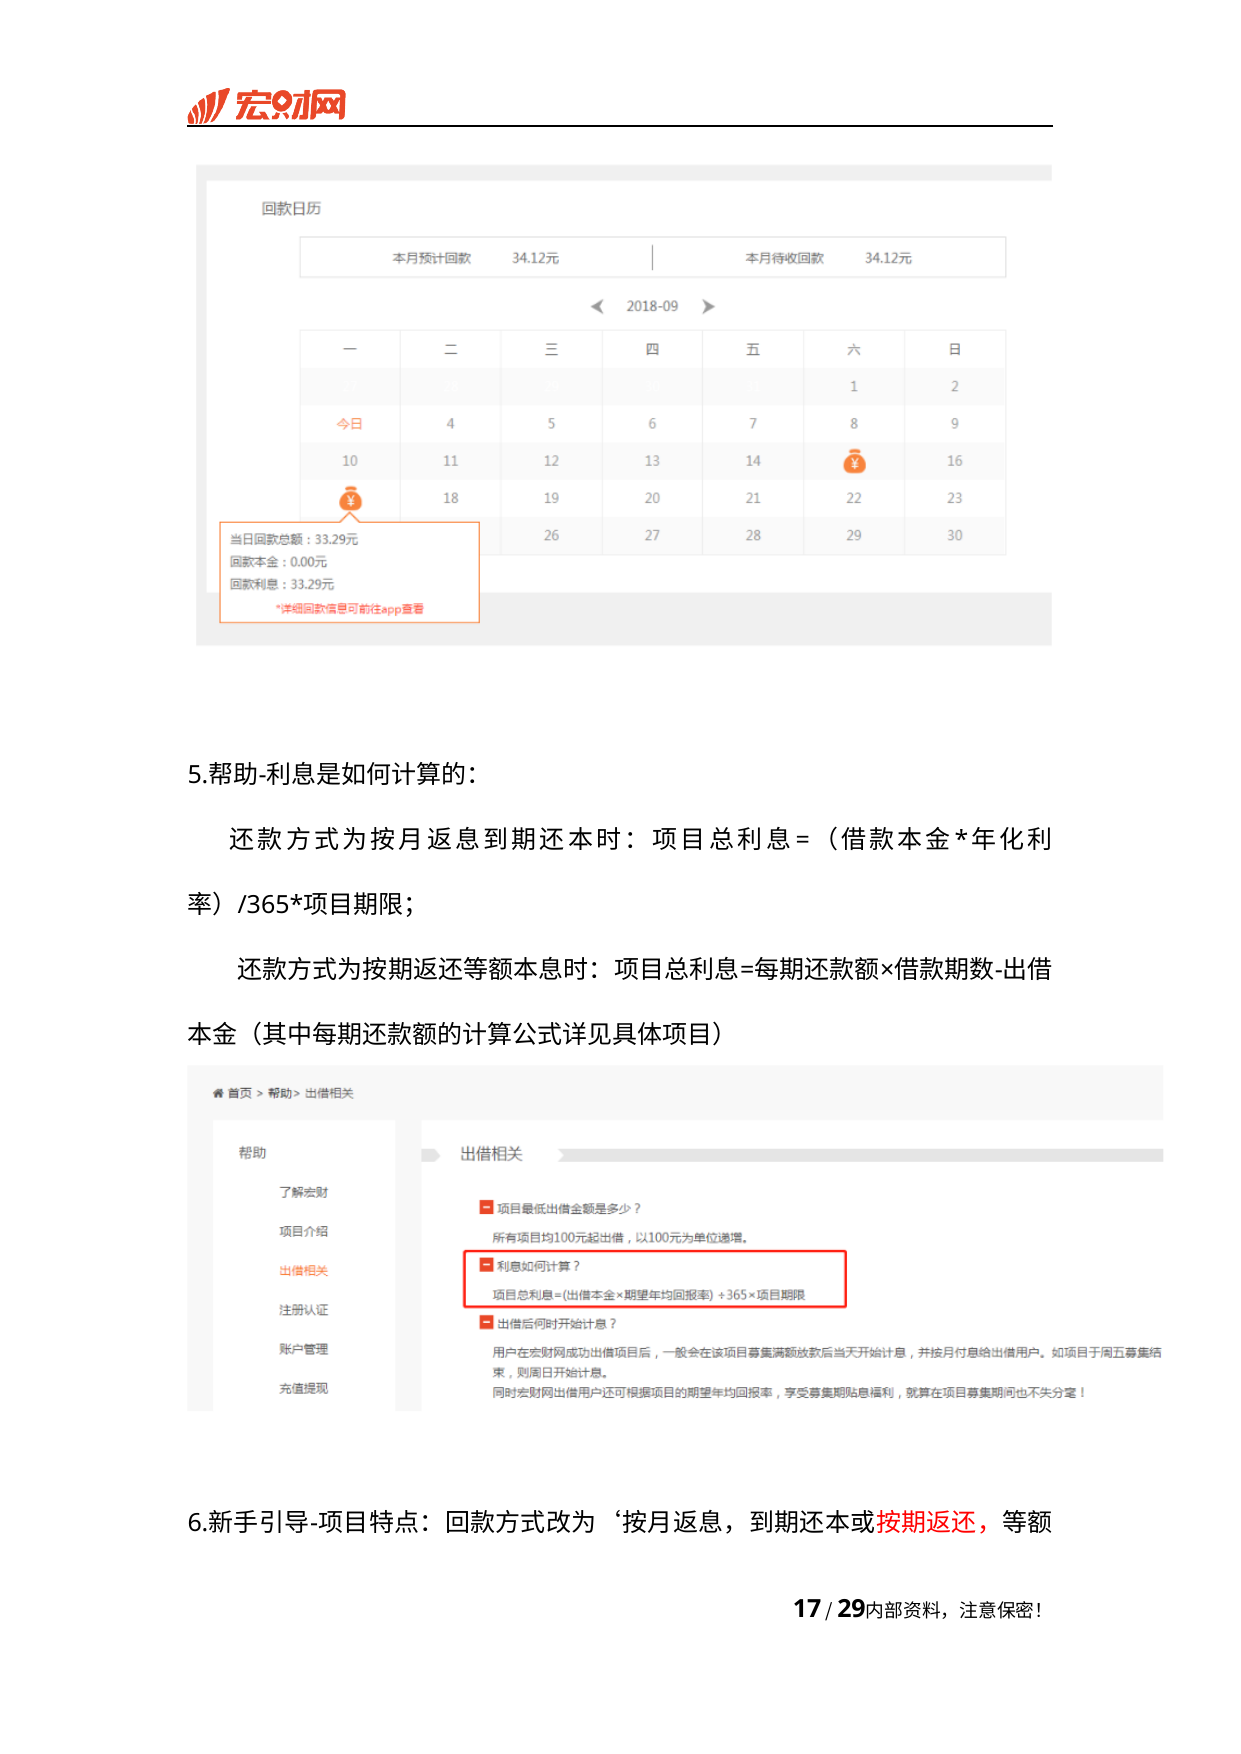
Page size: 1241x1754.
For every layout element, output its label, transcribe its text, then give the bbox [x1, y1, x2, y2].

picture [187, 155, 1053, 651]
text 5.帮助-利息是如何计算的： [187, 741, 1053, 806]
picture [187, 88, 346, 124]
text 还款方式为按月返息到期还本时：项目总利息=（借款本金*年化利率）/365*项目期限； [187, 806, 1053, 936]
text 还款方式为按期返还等额本息时：项目总利息=每期还款额×借款期数-出借本金（其中每期还款额的计算公式详见具体项目） [187, 936, 1053, 1065]
picture [187, 1065, 1164, 1422]
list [187, 1488, 1053, 1553]
